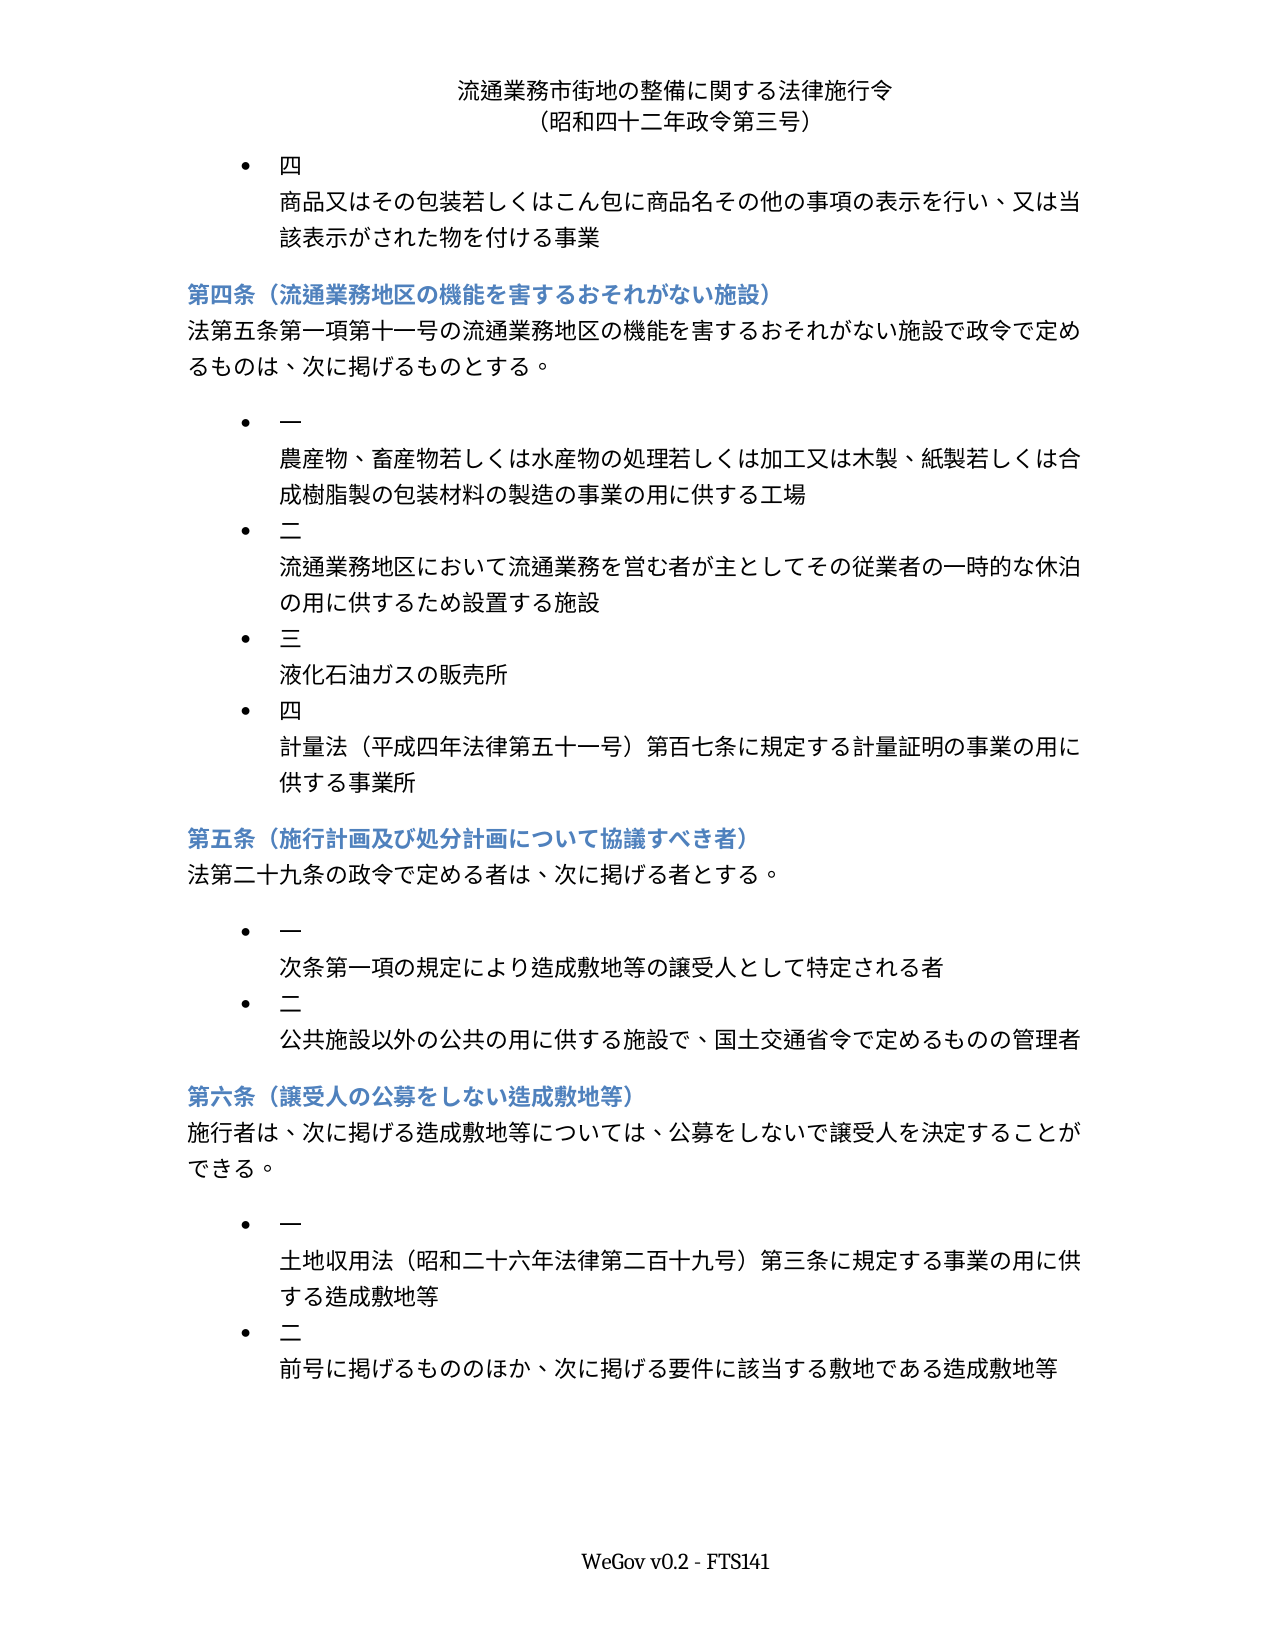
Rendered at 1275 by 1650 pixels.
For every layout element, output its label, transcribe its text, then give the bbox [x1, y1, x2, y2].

text 施行者は、次に掲げる造成敷地等については、公募をしないで譲受人を決定することができる。 [187, 1117, 1087, 1184]
subtitle 第五条（施行計画及び処分計画について協議すべき者） [187, 823, 1087, 855]
text 法第二十九条の政令で定める者は、次に掲げる者とする。 [187, 859, 1087, 891]
list 四 計量法（平成四年法律第五十一号）第百七条に規定する計量証明の事業の用に供する事業所 [242, 695, 1087, 798]
list 一 土地収用法（昭和二十六年法律第二百十九号）第三条に規定する事業の用に供する造成敷地等 [242, 1209, 1087, 1312]
list 一 次条第一項の規定により造成敷地等の譲受人として特定される者 [242, 916, 1087, 983]
list 一 農産物、畜産物若しくは水産物の処理若しくは加工又は木製、紙製若しくは合成樹脂製の包装材料の製造の事業の用に供する工場 [242, 407, 1087, 510]
list 三 液化石油ガスの販売所 [242, 623, 1087, 690]
list 二 流通業務地区において流通業務を営む者が主としてその従業者の一時的な休泊の用に供するため設置する施設 [242, 515, 1087, 618]
list 四 商品又はその包装若しくはこん包に商品名その他の事項の表示を行い、又は当該表示がされた物を付ける事業 [242, 150, 1087, 253]
list 二 前号に掲げるもののほか、次に掲げる要件に該当する敷地である造成敷地等 [242, 1317, 1087, 1384]
subtitle 第六条（譲受人の公募をしない造成敷地等） [187, 1081, 1087, 1112]
text 法第五条第一項第十一号の流通業務地区の機能を害するおそれがない施設で政令で定めるものは、次に掲げるものとする。 [187, 314, 1087, 382]
list 二 公共施設以外の公共の用に供する施設で、国土交通省令で定めるものの管理者 [242, 988, 1087, 1055]
subtitle 第四条（流通業務地区の機能を害するおそれがない施設） [187, 279, 1087, 310]
